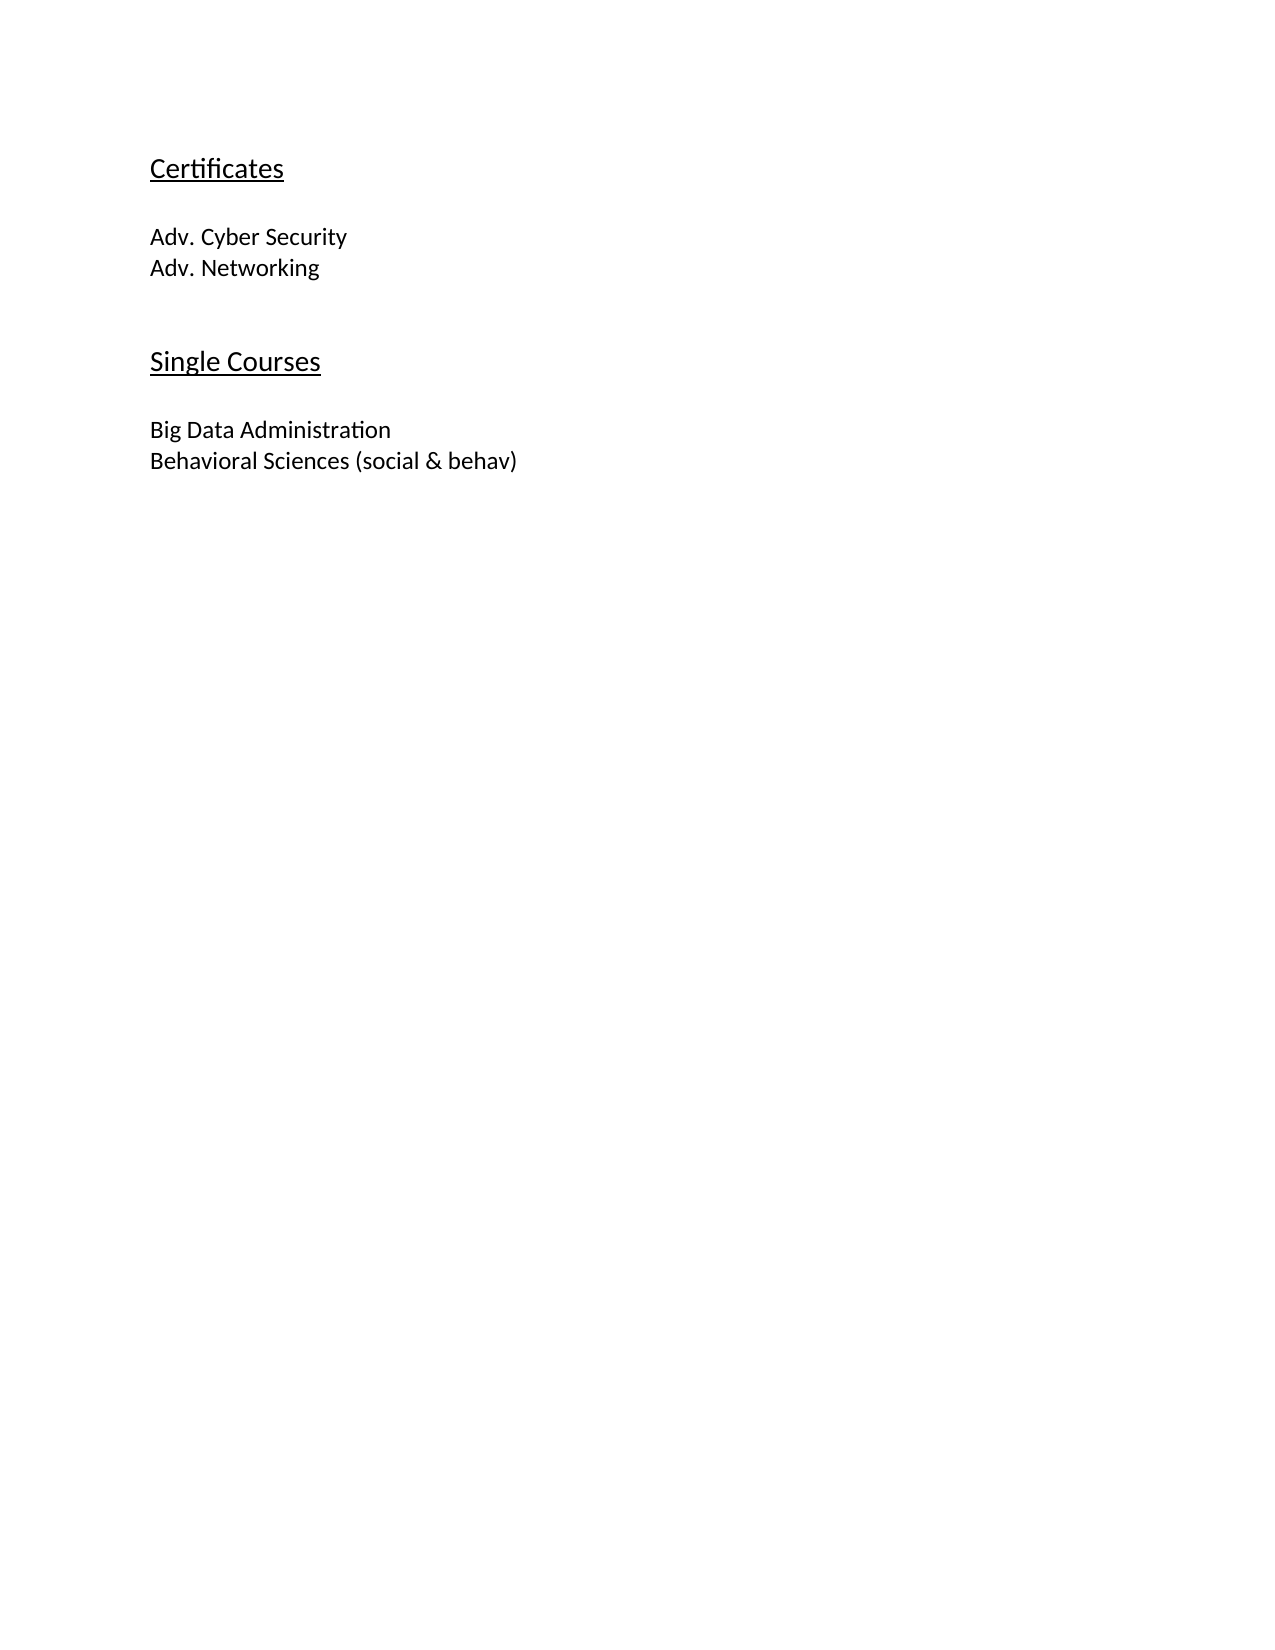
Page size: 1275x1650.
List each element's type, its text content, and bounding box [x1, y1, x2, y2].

text Single Courses [150, 343, 1125, 379]
text Big Data Administration [150, 414, 1125, 445]
text Behavioral Sciences (social & behav) [150, 445, 1125, 476]
text Adv. Networking [150, 252, 1125, 282]
text Adv. Cyber Security [150, 221, 1125, 252]
text Certificates [150, 150, 1125, 186]
